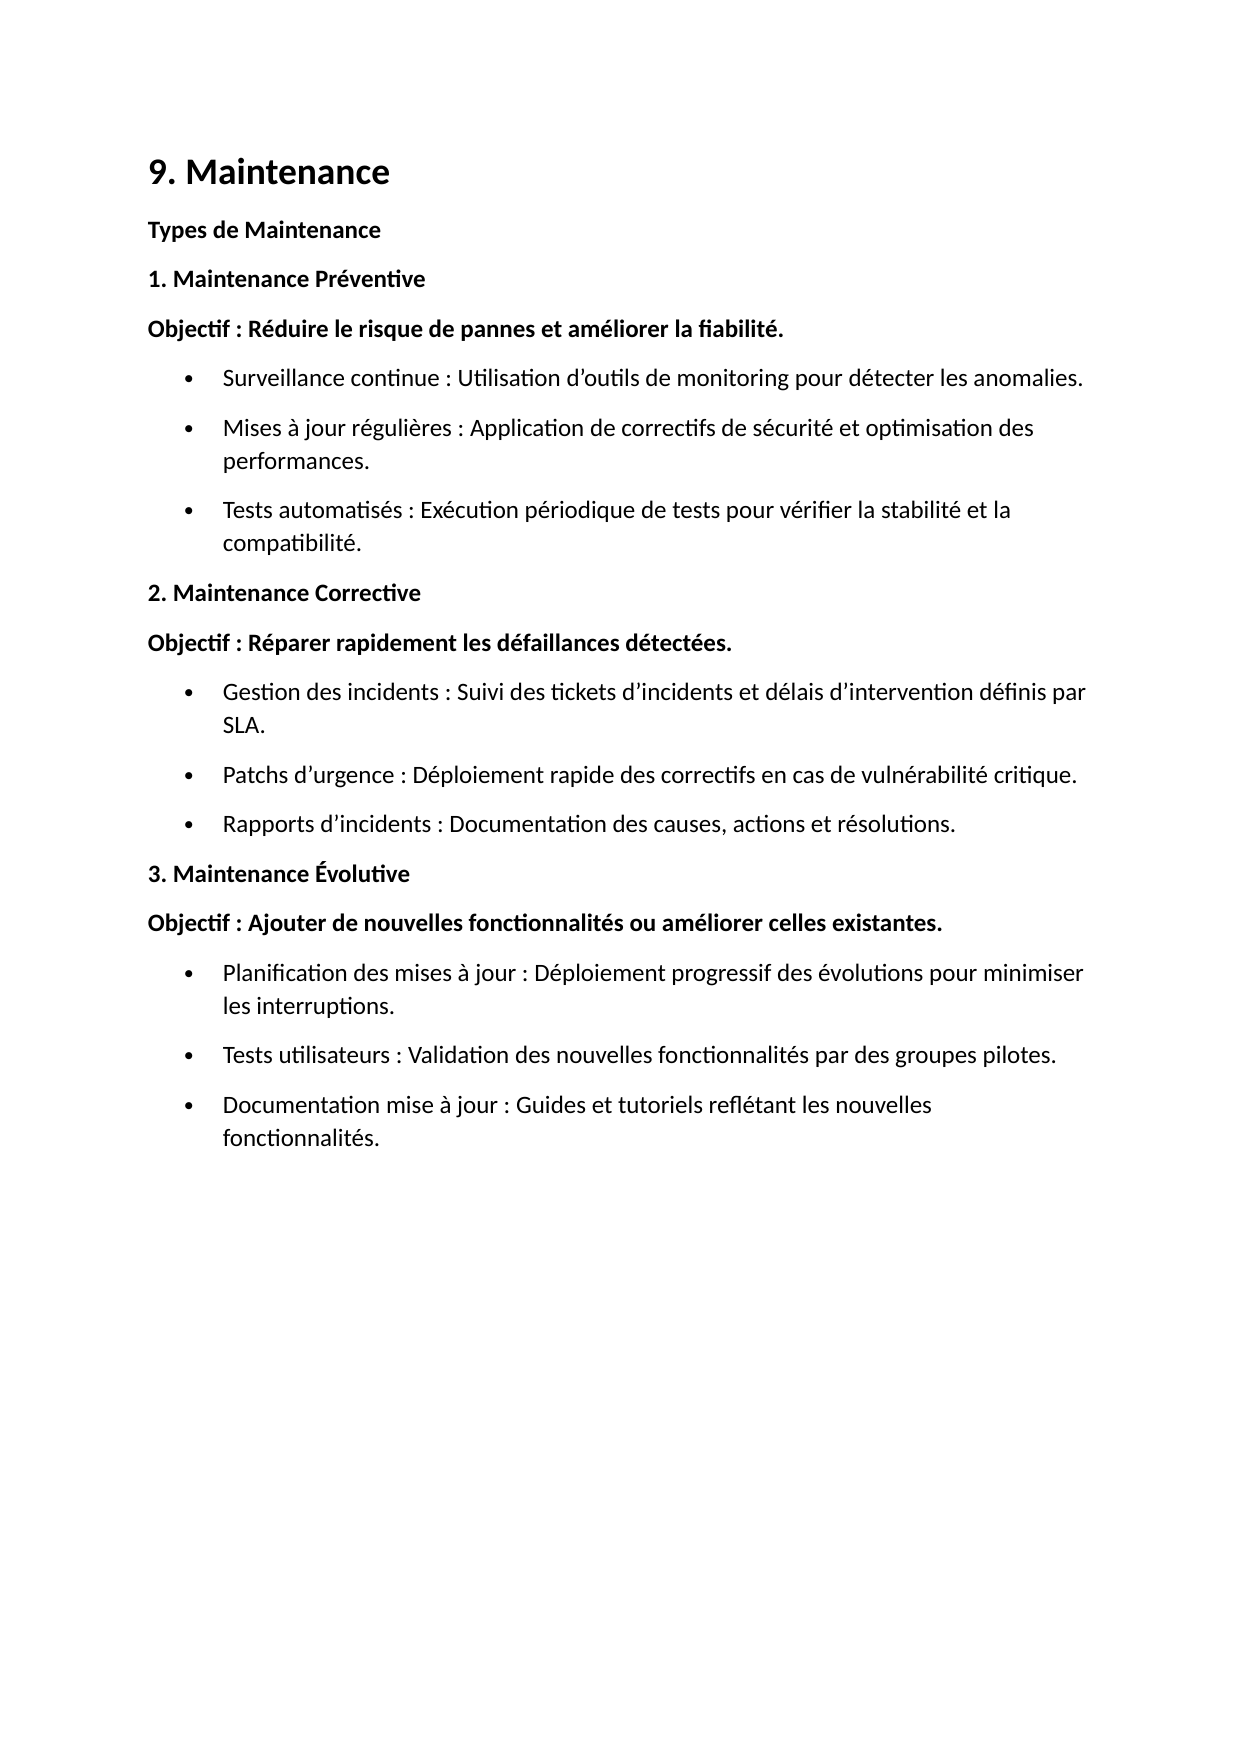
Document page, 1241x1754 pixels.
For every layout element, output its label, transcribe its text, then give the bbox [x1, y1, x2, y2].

list Gestion des incidents : Suivi des tickets d’incidents et délais d’intervention définis par SLA. [185, 676, 1093, 740]
text 2. Maintenance Corrective [148, 577, 1093, 608]
list Mises à jour régulières : Application de correctifs de sécurité et optimisation des performances. [185, 412, 1093, 476]
list Tests utilisateurs : Validation des nouvelles fonctionnalités par des groupes pilotes. [185, 1039, 1093, 1070]
list Surveillance continue : Utilisation d’outils de monitoring pour détecter les anomalies. [185, 362, 1093, 393]
list Documentation mise à jour : Guides et tutoriels reflétant les nouvelles fonctionnalités. [185, 1089, 1093, 1153]
list Planification des mises à jour : Déploiement progressif des évolutions pour minimiser les interruptions. [185, 957, 1093, 1021]
text 3. Maintenance Évolutive [148, 858, 1093, 888]
list Tests automatisés : Exécution périodique de tests pour vérifier la stabilité et la compatibilité. [185, 494, 1093, 558]
text 9. Maintenance [148, 148, 1093, 193]
text Types de Maintenance [148, 214, 1093, 244]
text 1. Maintenance Préventive [148, 263, 1093, 294]
list Patchs d’urgence : Déploiement rapide des correctifs en cas de vulnérabilité critique. [185, 759, 1093, 789]
text Objectif : Réparer rapidement les défaillances détectées. [148, 627, 1093, 657]
text Objectif : Réduire le risque de pannes et améliorer la fiabilité. [148, 313, 1093, 343]
list Rapports d’incidents : Documentation des causes, actions et résolutions. [185, 808, 1093, 839]
text Objectif : Ajouter de nouvelles fonctionnalités ou améliorer celles existantes. [148, 907, 1093, 938]
